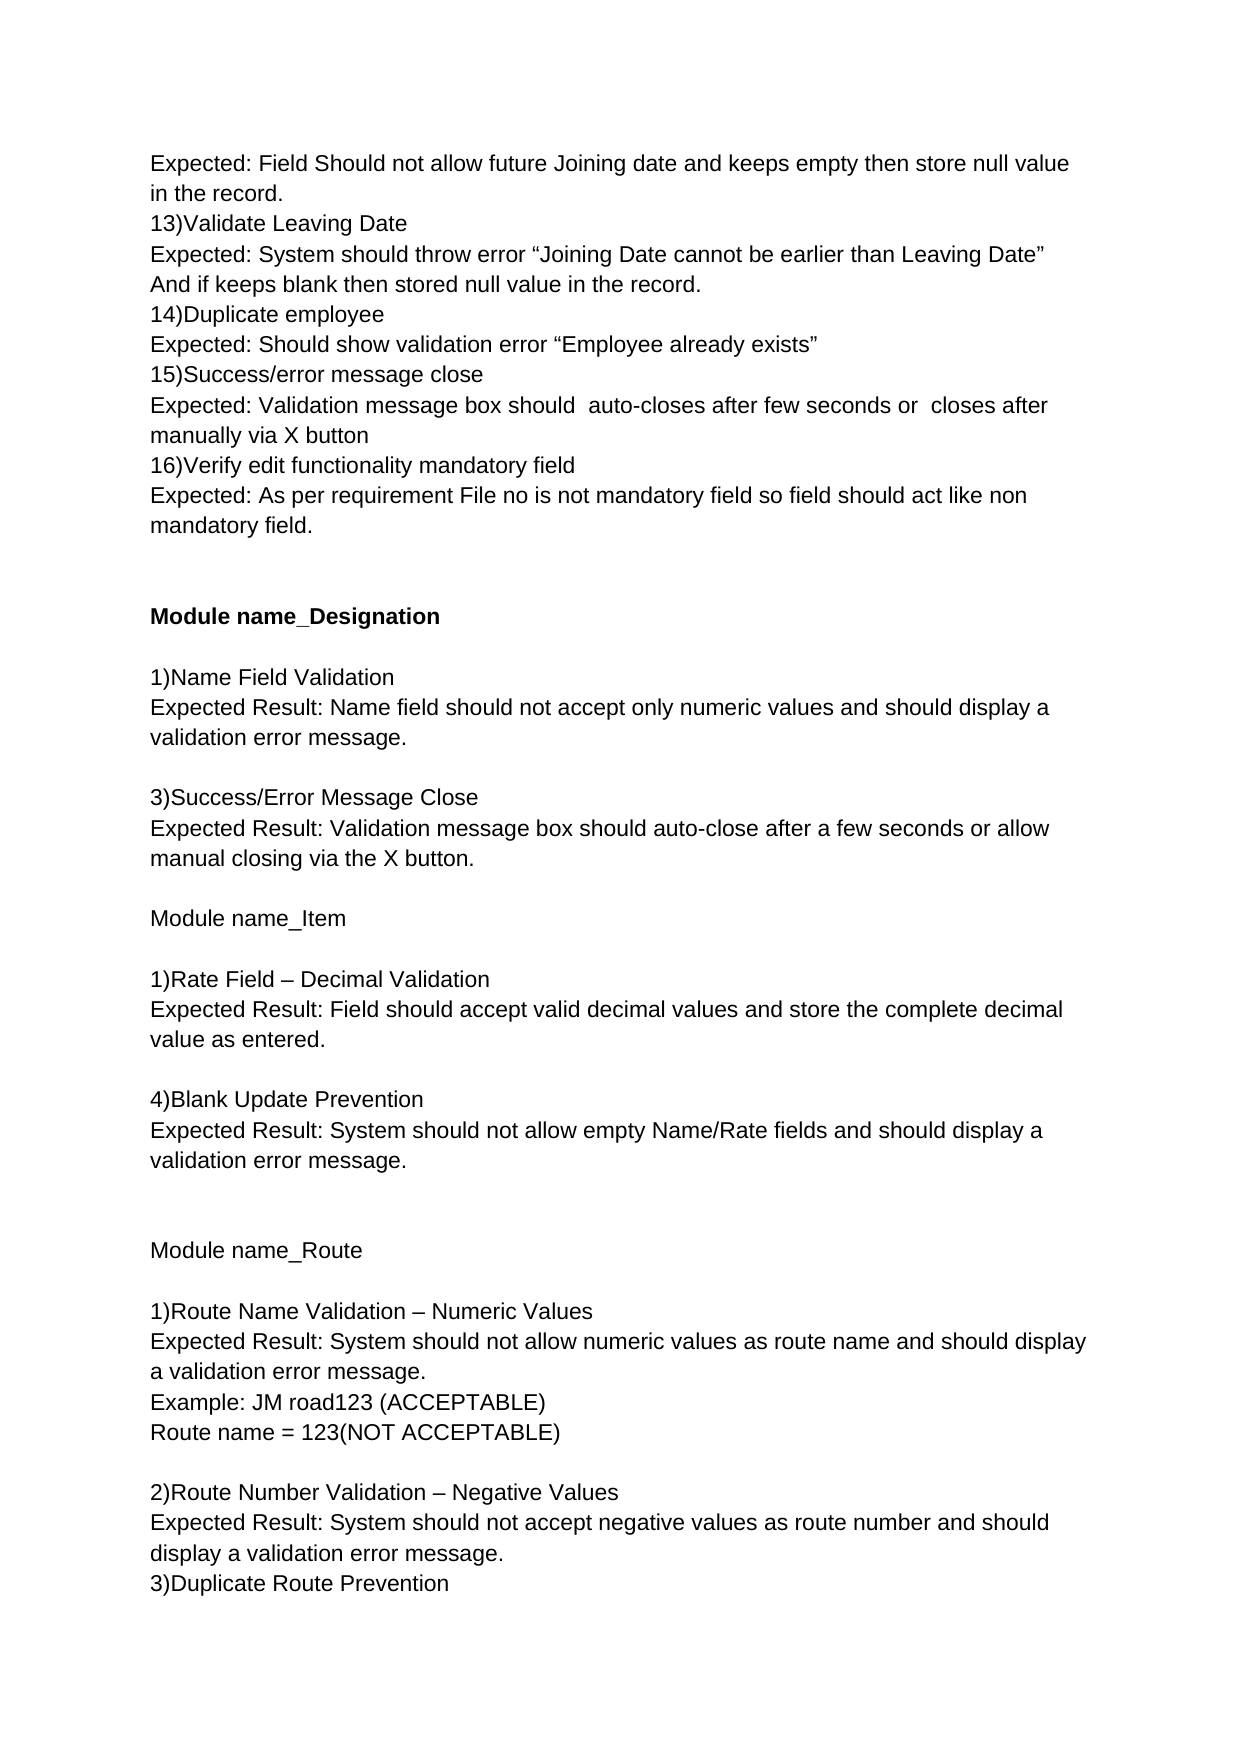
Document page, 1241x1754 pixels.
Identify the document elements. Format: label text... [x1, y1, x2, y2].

text 3)Success/Error Message Close [150, 784, 1090, 811]
text 14)Duplicate employee [150, 301, 1090, 327]
text 13)Validate Leaving Date [150, 210, 1090, 237]
text Example: JM road123 (ACCEPTABLE) [150, 1388, 1090, 1415]
text Expected Result: Validation message box should auto-close after a few seconds or allow manual closing via the X button. [150, 814, 1090, 871]
text Module name_Designation [150, 603, 1090, 629]
text Expected: Validation message box should auto-closes after few seconds or closes after manually via X button [150, 392, 1090, 448]
text Expected: As per requirement File no is not mandatory field so field should act like non mandatory field. [150, 482, 1090, 539]
text 16)Verify edit functionality mandatory field [150, 452, 1090, 478]
text Expected: Should show validation error “Employee already exists” [150, 331, 1090, 358]
text 1)Route Name Validation – Numeric Values [150, 1298, 1090, 1324]
text 2)Route Number Validation – Negative Values [150, 1479, 1090, 1506]
text Expected: System should throw error “Joining Date cannot be earlier than Leaving Date” And if keeps blank then stored null value in the record. [150, 241, 1090, 297]
text 3)Duplicate Route Prevention [150, 1570, 1090, 1596]
text Expected Result: Name field should not accept only numeric values and should display a validation error message. [150, 694, 1090, 750]
text 4)Blank Update Prevention [150, 1086, 1090, 1113]
text Expected Result: System should not allow numeric values as route name and should display a validation error message. [150, 1328, 1090, 1385]
text Expected: Field Should not allow future Joining date and keeps empty then store null value in the record. [150, 150, 1090, 207]
text 1)Rate Field – Decimal Validation [150, 966, 1090, 992]
text 1)Name Field Validation [150, 663, 1090, 690]
text Module name_Route [150, 1177, 1090, 1264]
text 15)Success/error message close [150, 361, 1090, 388]
text Expected Result: Field should accept valid decimal values and store the complete decimal value as entered. [150, 996, 1090, 1052]
text Route name = 123(NOT ACCEPTABLE) [150, 1419, 1090, 1445]
text Expected Result: System should not accept negative values as route number and should display a validation error message. [150, 1509, 1090, 1566]
text Module name_Item [150, 905, 1090, 932]
text Expected Result: System should not allow empty Name/Rate fields and should display a validation error message. [150, 1117, 1090, 1173]
